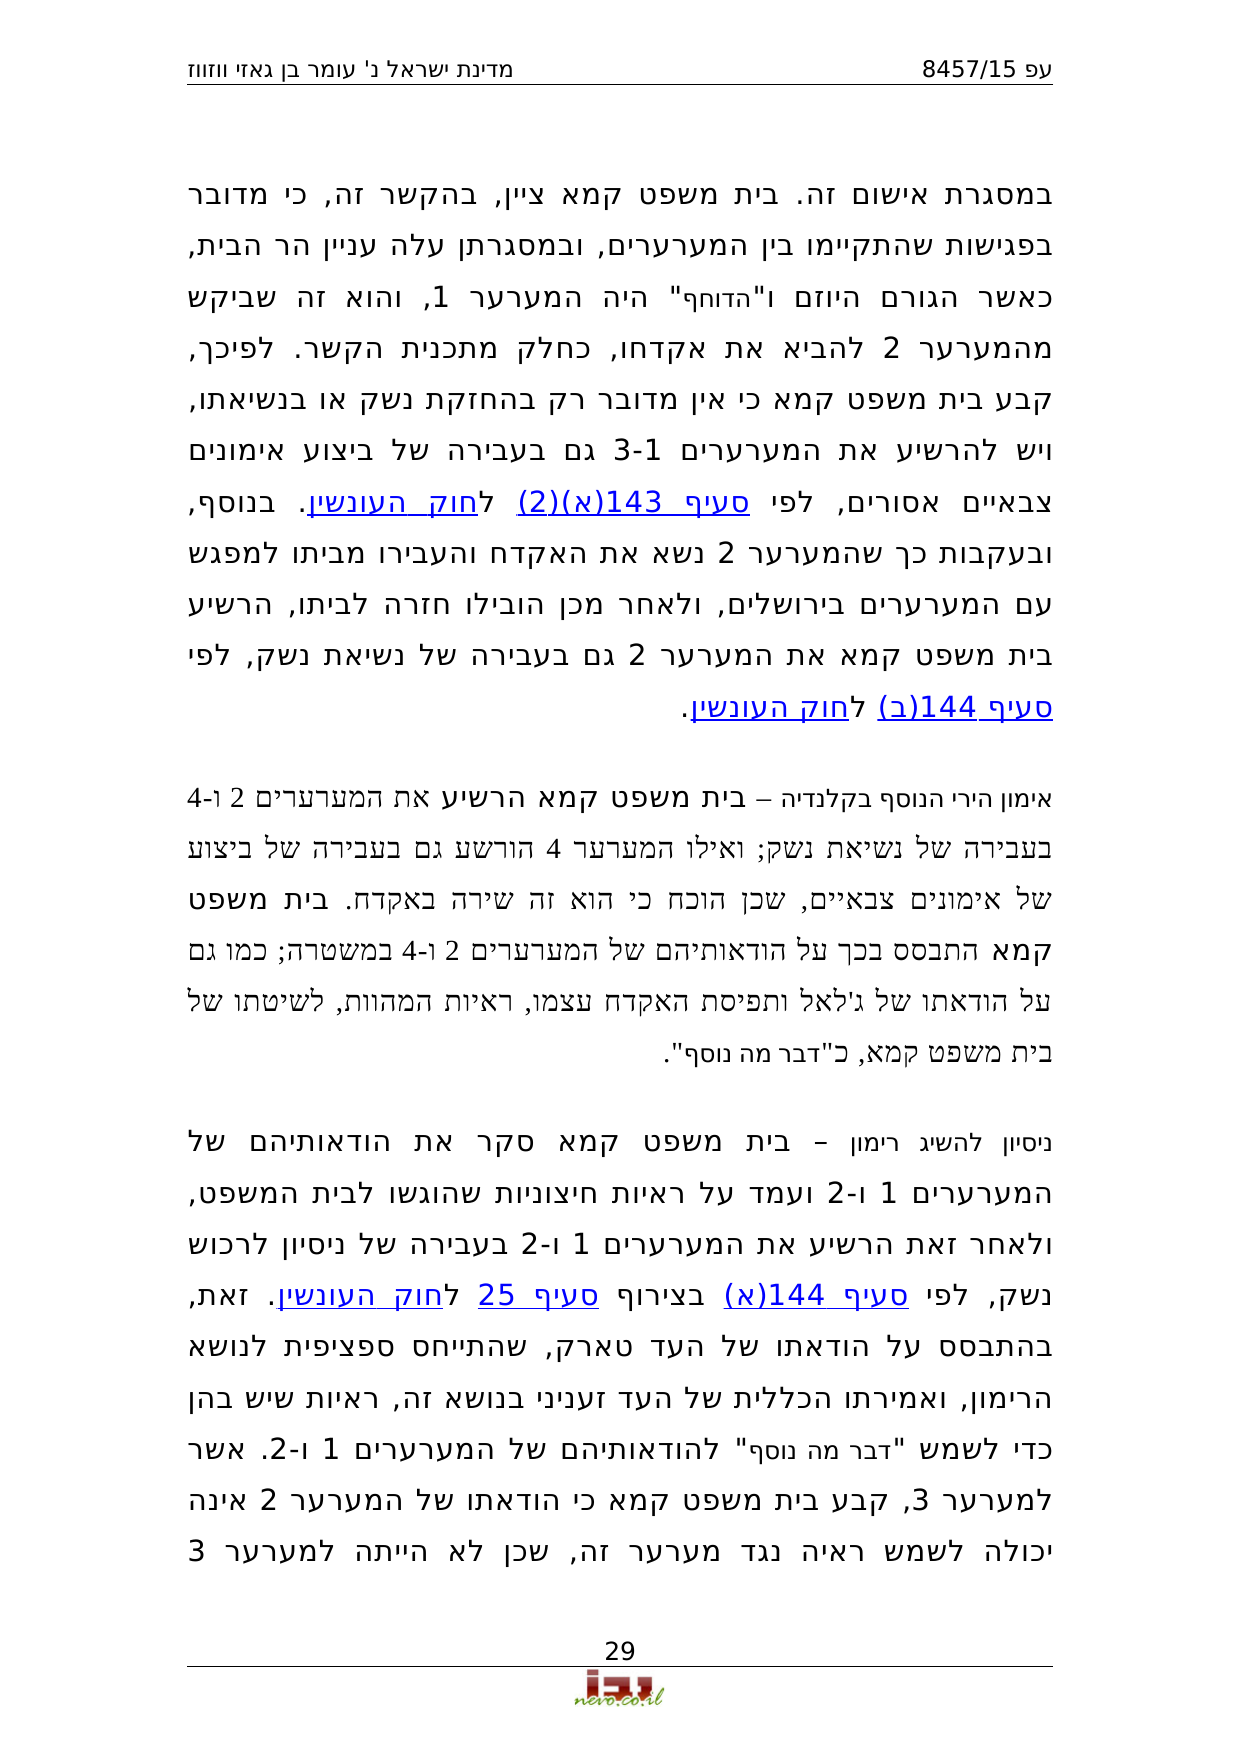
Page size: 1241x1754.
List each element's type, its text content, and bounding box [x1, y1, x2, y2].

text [187, 1124, 1053, 1569]
picture [574, 1669, 666, 1707]
text אימון הירי הנוסף בקלנדיה – בית משפט קמא הרשיע את המערערים 2 ו-4 בעבירה של נשיאת נשק; ואילו המערער 4 הורשע גם בעבירה של ביצוע של אימונים צבאיים, שכן הוכח כי הוא זה שירה באקדח. בית משפט קמא התבסס בכך על הודאותיהם של המערערים 2 ו-4 במשטרה; כמו גם על הודאתו של ג'לאל ותפיסת האקדח עצמו, ראיות המהוות, לשיטתו של בית משפט קמא, כ"דבר מה נוסף". [187, 781, 1053, 1068]
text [187, 177, 1053, 724]
